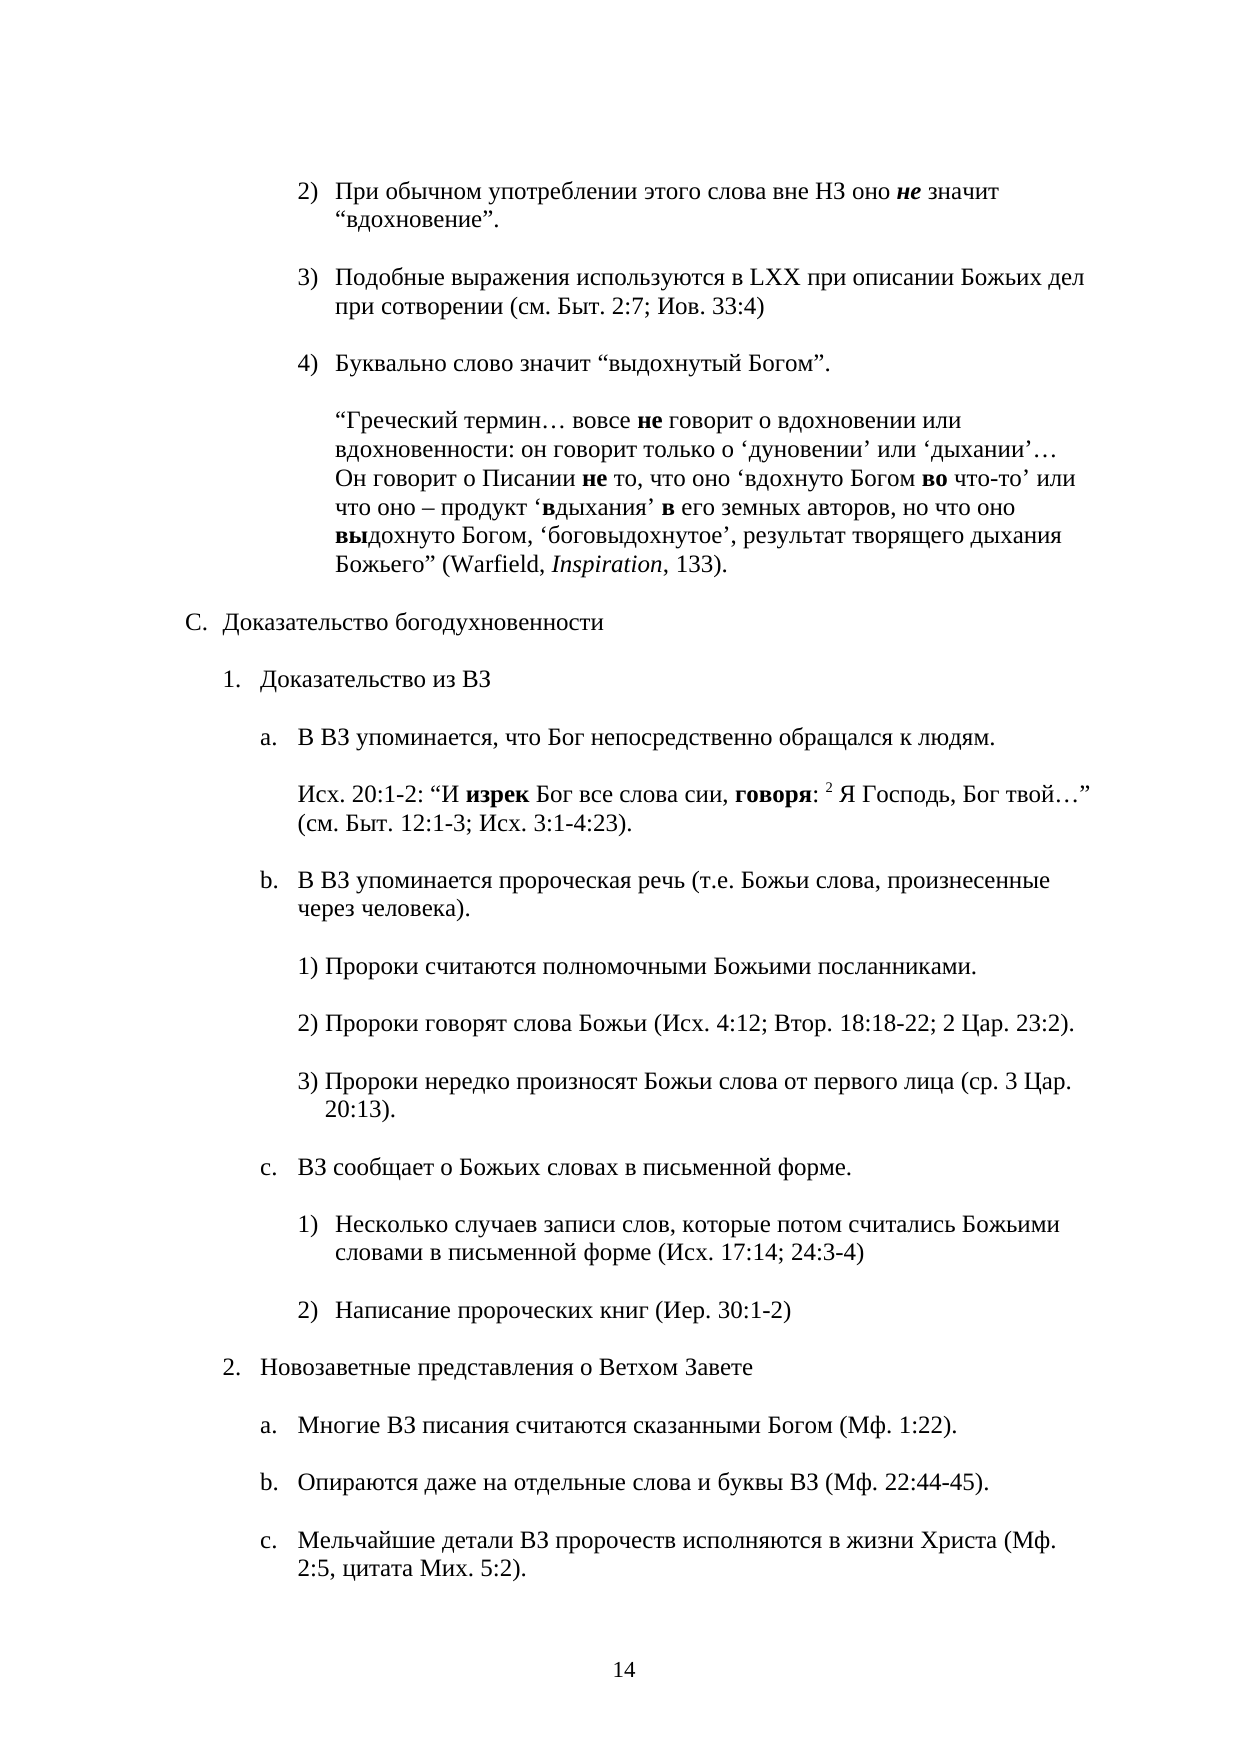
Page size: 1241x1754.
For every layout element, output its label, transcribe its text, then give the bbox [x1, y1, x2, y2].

list Доказательство богодухновенности [185, 607, 1121, 636]
list При обычном употреблении этого слова вне НЗ оно не значит [297, 176, 1121, 205]
list ВЗ сообщает о Божьих словах в письменной форме. [260, 1152, 1121, 1180]
list Подобные выражения используются в LXX при описании Божьих дел при сотворении (см. Быт. 2:7; Иов. 33:4) [297, 262, 1085, 320]
list Пророки говорят слова Божьи (Исх. 4:12; Втор. 18:18-22; 2 Цар. 23:2). [297, 1008, 1121, 1037]
list Пророки нередко произносят Божьи слова от первого лица (cр. 3 Цар. 20:13). [297, 1066, 1072, 1123]
list Новозаветные представления о Ветхом Завете [222, 1352, 1121, 1381]
list Пророки считаются полномочными Божьими посланниками. [297, 951, 1121, 979]
text “Греческий термин… вовсе не говорит о вдохновении или вдохновенности: он говорит только о ‘дуновении’ или ‘дыхании’… Он говорит о Писании не то, что оно ‘вдохнуто Богом во что-то’ или что оно – продукт ‘вдыхания’ в его земных авторов, но что оно выдохнуто Богом, ‘боговыдохнутое’, результат творящего дыхания Божьего” (Warfield, Inspiration, 133). [335, 406, 1084, 578]
list Опираются даже на отдельные слова и буквы ВЗ (Мф. 22:44-45). [260, 1467, 1121, 1496]
list Написание пророческих книг (Иер. 30:1-2) [297, 1295, 1121, 1323]
list Доказательство из ВЗ [222, 664, 1121, 693]
text Исх. 20:1-2: “И изрек Бог все слова сии, говоря: 2 Я Господь, Бог твой…” (см. Быт. 12:1-3; Исх. 3:1-4:23). [297, 779, 1094, 837]
list Буквально слово значит “выдохнутый Богом”. [297, 348, 1121, 377]
list В ВЗ упоминается, что Бог непосредственно обращался к людям. [260, 722, 1121, 751]
list Многие ВЗ писания считаются сказанными Богом (Мф. 1:22). [260, 1410, 1121, 1438]
text “вдохновение”. [335, 205, 1121, 233]
list В ВЗ упоминается пророческая речь (т.е. Божьи слова, произнесенные через человека). [260, 866, 1052, 922]
list Мельчайшие детали ВЗ пророчеств исполняются в жизни Христа (Мф. 2:5, цитата Мих. 5:2). [260, 1525, 1057, 1582]
list Несколько случаев записи слов, которые потом считались Божьими словами в письменной форме (Исх. 17:14; 24:3-4) [297, 1209, 1061, 1266]
